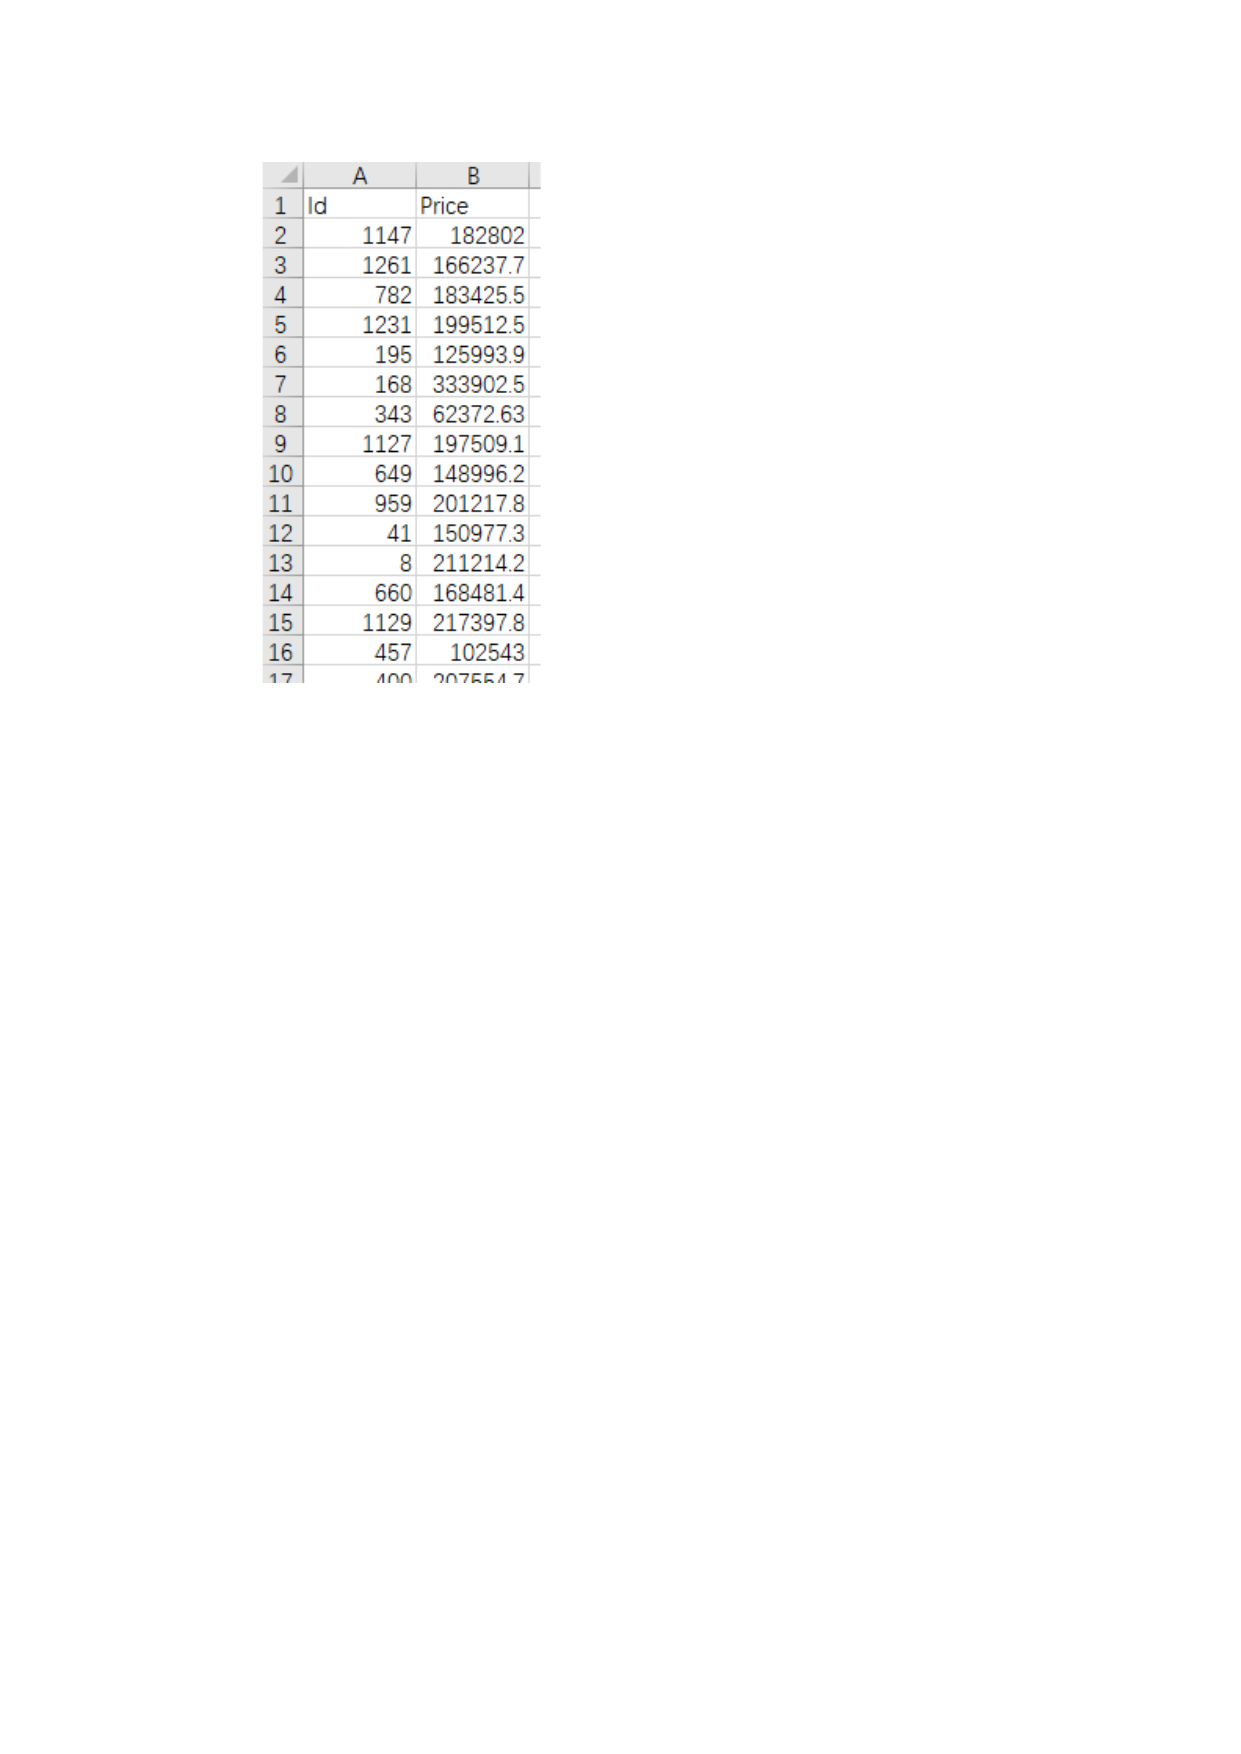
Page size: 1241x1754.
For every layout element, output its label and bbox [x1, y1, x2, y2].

picture [262, 162, 541, 683]
